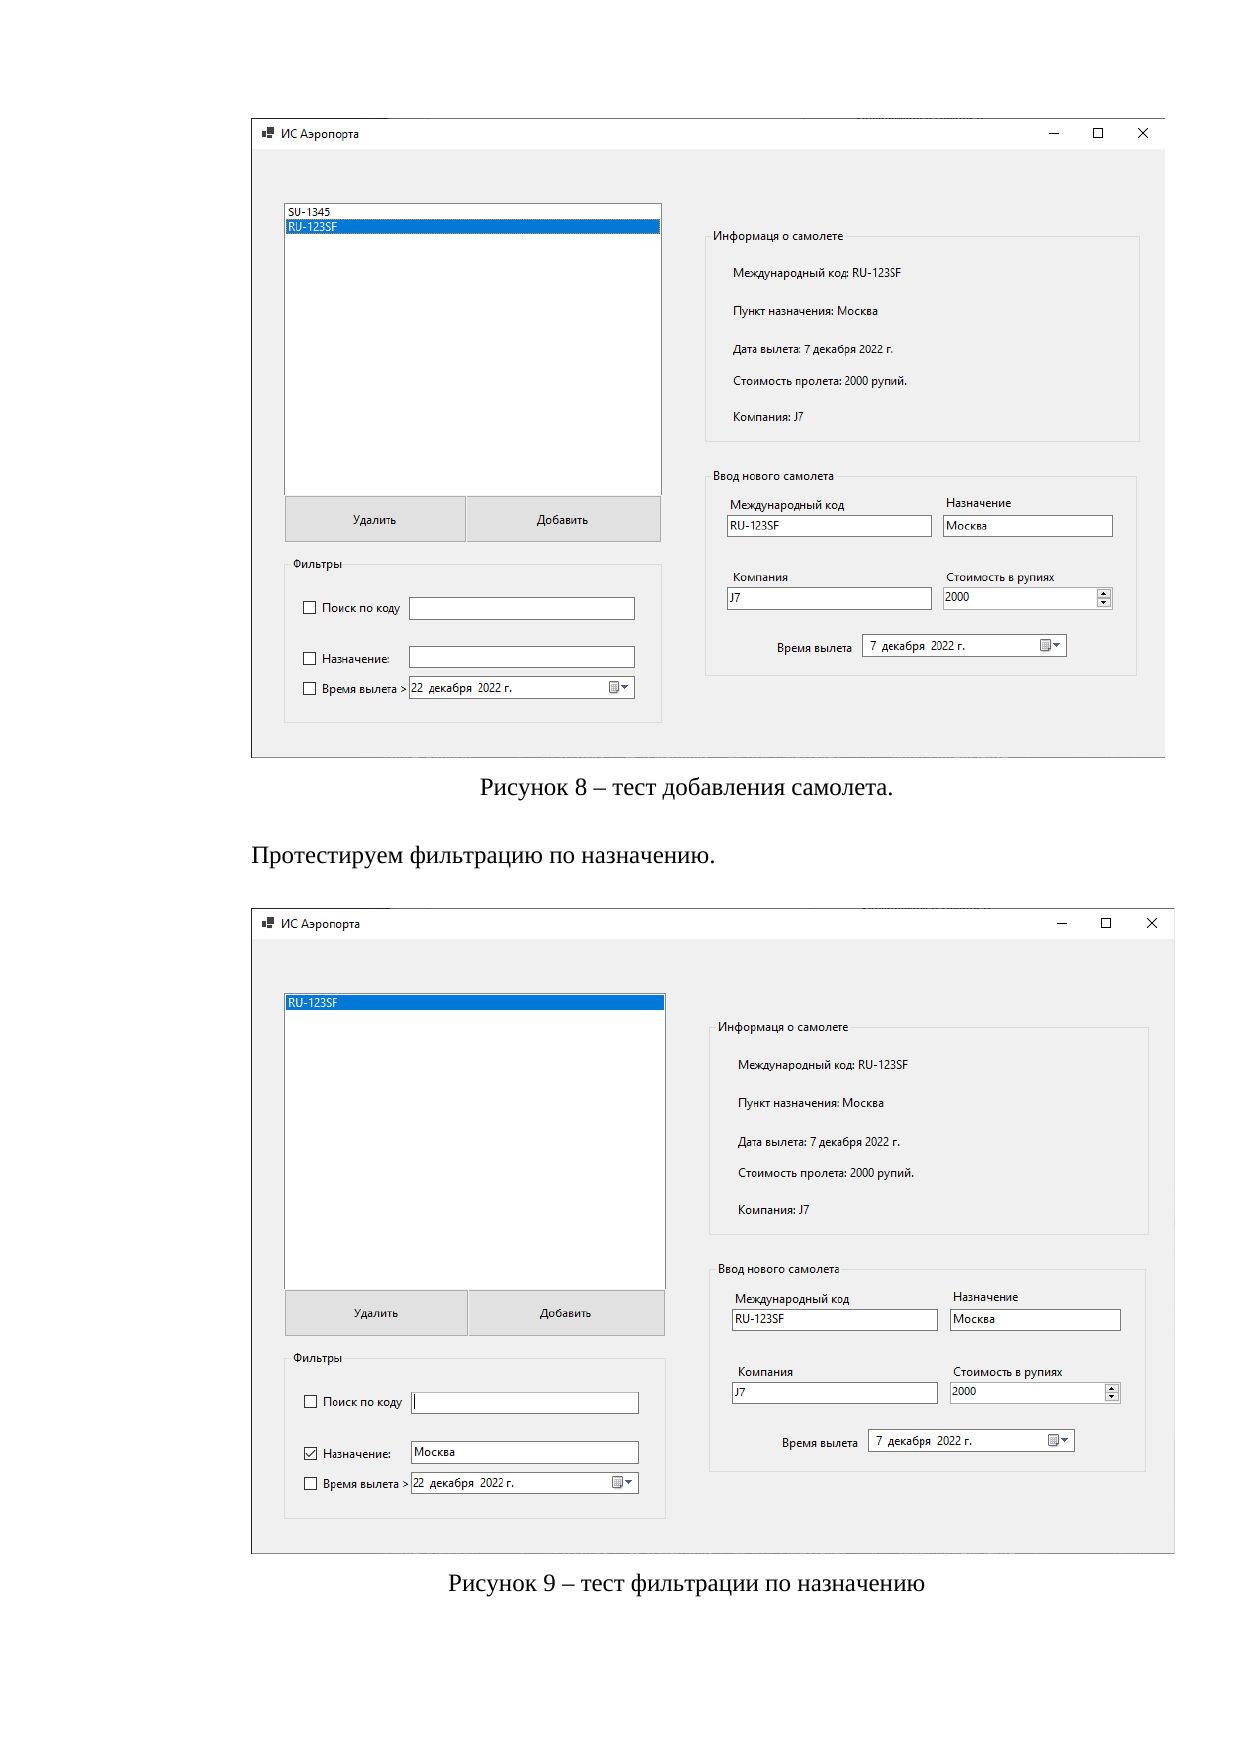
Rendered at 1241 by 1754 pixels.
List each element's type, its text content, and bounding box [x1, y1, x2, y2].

text Протестируем фильтрацию по назначению. [251, 840, 1122, 869]
picture [251, 908, 1175, 1554]
picture [251, 118, 1165, 758]
text Рисунок 8 – тест добавления самолета. [251, 758, 1122, 801]
text Рисунок 9 – тест фильтрации по назначению [251, 1554, 1122, 1597]
